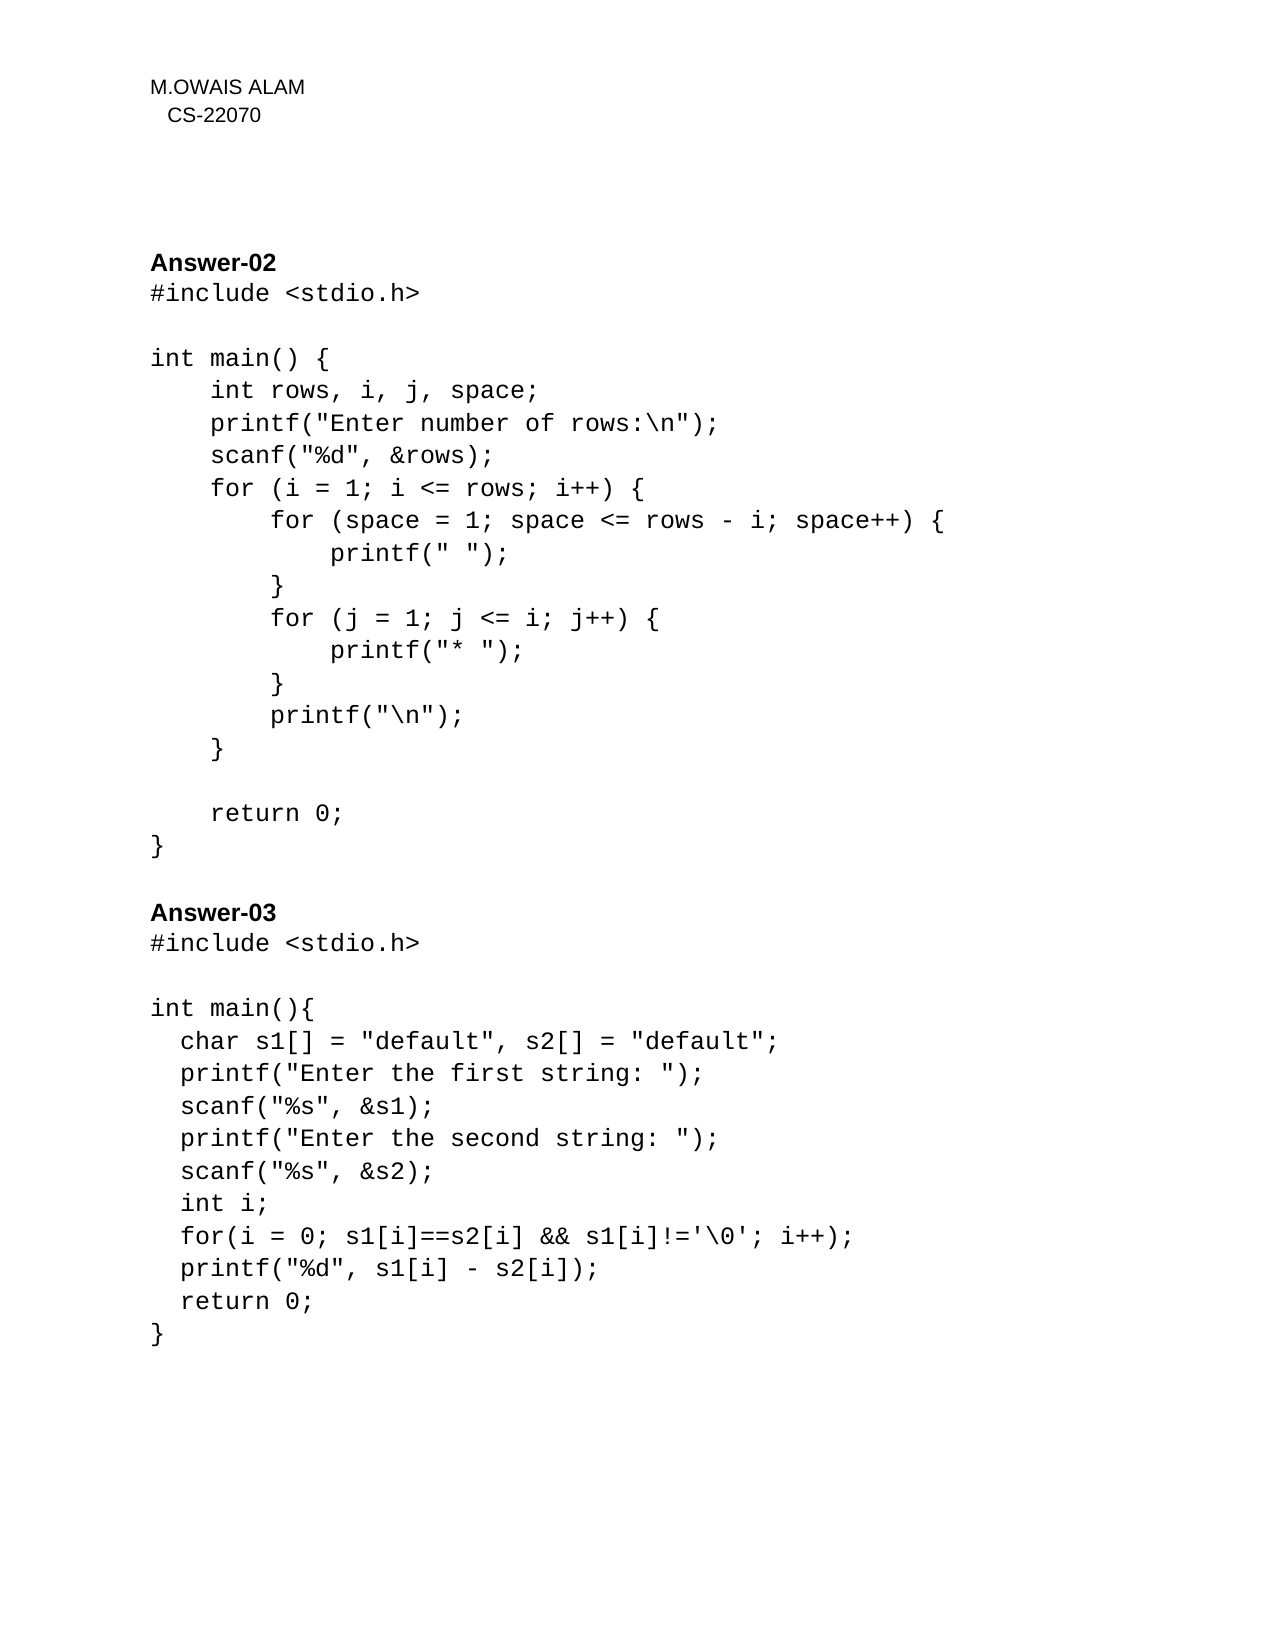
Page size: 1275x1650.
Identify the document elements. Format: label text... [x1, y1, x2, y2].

text } [150, 573, 1125, 601]
text printf("Enter the second string: "); [150, 1126, 1125, 1154]
text for (j = 1; j <= i; j++) { [150, 606, 1125, 634]
text int rows, i, j, space; [150, 378, 1125, 406]
text scanf("%s", &s2); [150, 1158, 1125, 1187]
text for (space = 1; space <= rows - i; space++) { [150, 508, 1125, 536]
text return 0; [150, 1288, 1125, 1317]
text } [150, 1321, 1125, 1349]
text Answer-02 [150, 247, 1125, 276]
text printf("%d", s1[i] - s2[i]); [150, 1256, 1125, 1284]
text printf("Enter the first string: "); [150, 1061, 1125, 1089]
text } [150, 671, 1125, 699]
text scanf("%s", &s1); [150, 1093, 1125, 1122]
text printf(" "); [150, 541, 1125, 569]
text int i; [150, 1191, 1125, 1219]
text #include <stdio.h> [150, 281, 1125, 309]
text scanf("%d", &rows); [150, 443, 1125, 471]
text } [150, 833, 1125, 861]
text } [150, 736, 1125, 764]
text Answer-03 [150, 898, 1125, 927]
text int main() { [150, 346, 1125, 374]
text printf("* "); [150, 638, 1125, 666]
text for (i = 1; i <= rows; i++) { [150, 476, 1125, 504]
text printf("\n"); [150, 703, 1125, 731]
text return 0; [150, 801, 1125, 829]
text printf("Enter number of rows:\n"); [150, 411, 1125, 439]
text for(i = 0; s1[i]==s2[i] && s1[i]!='\0'; i++); [150, 1223, 1125, 1252]
text int main(){ [150, 996, 1125, 1024]
text char s1[] = "default", s2[] = "default"; [150, 1028, 1125, 1057]
text #include <stdio.h> [150, 931, 1125, 959]
